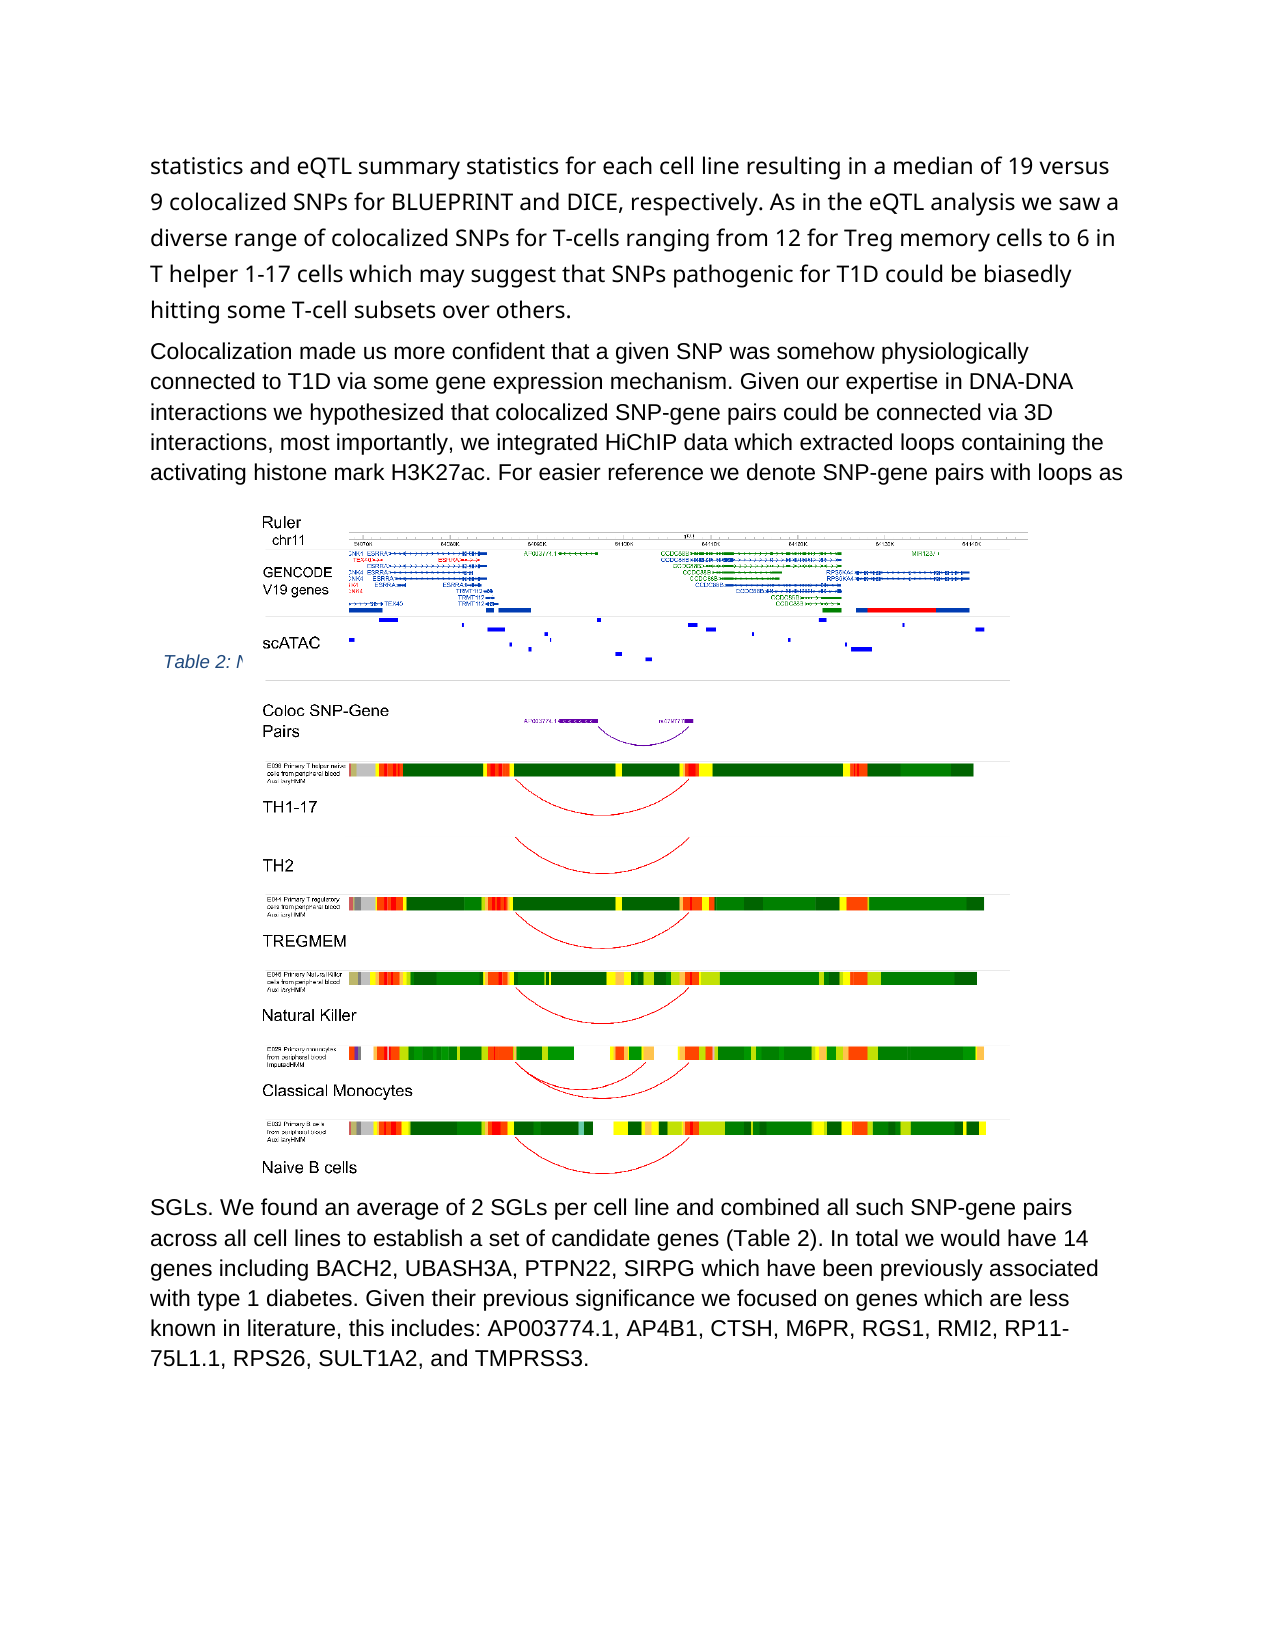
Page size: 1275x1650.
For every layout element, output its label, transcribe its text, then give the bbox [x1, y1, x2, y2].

picture [242, 500, 1036, 1195]
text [150, 150, 1125, 325]
